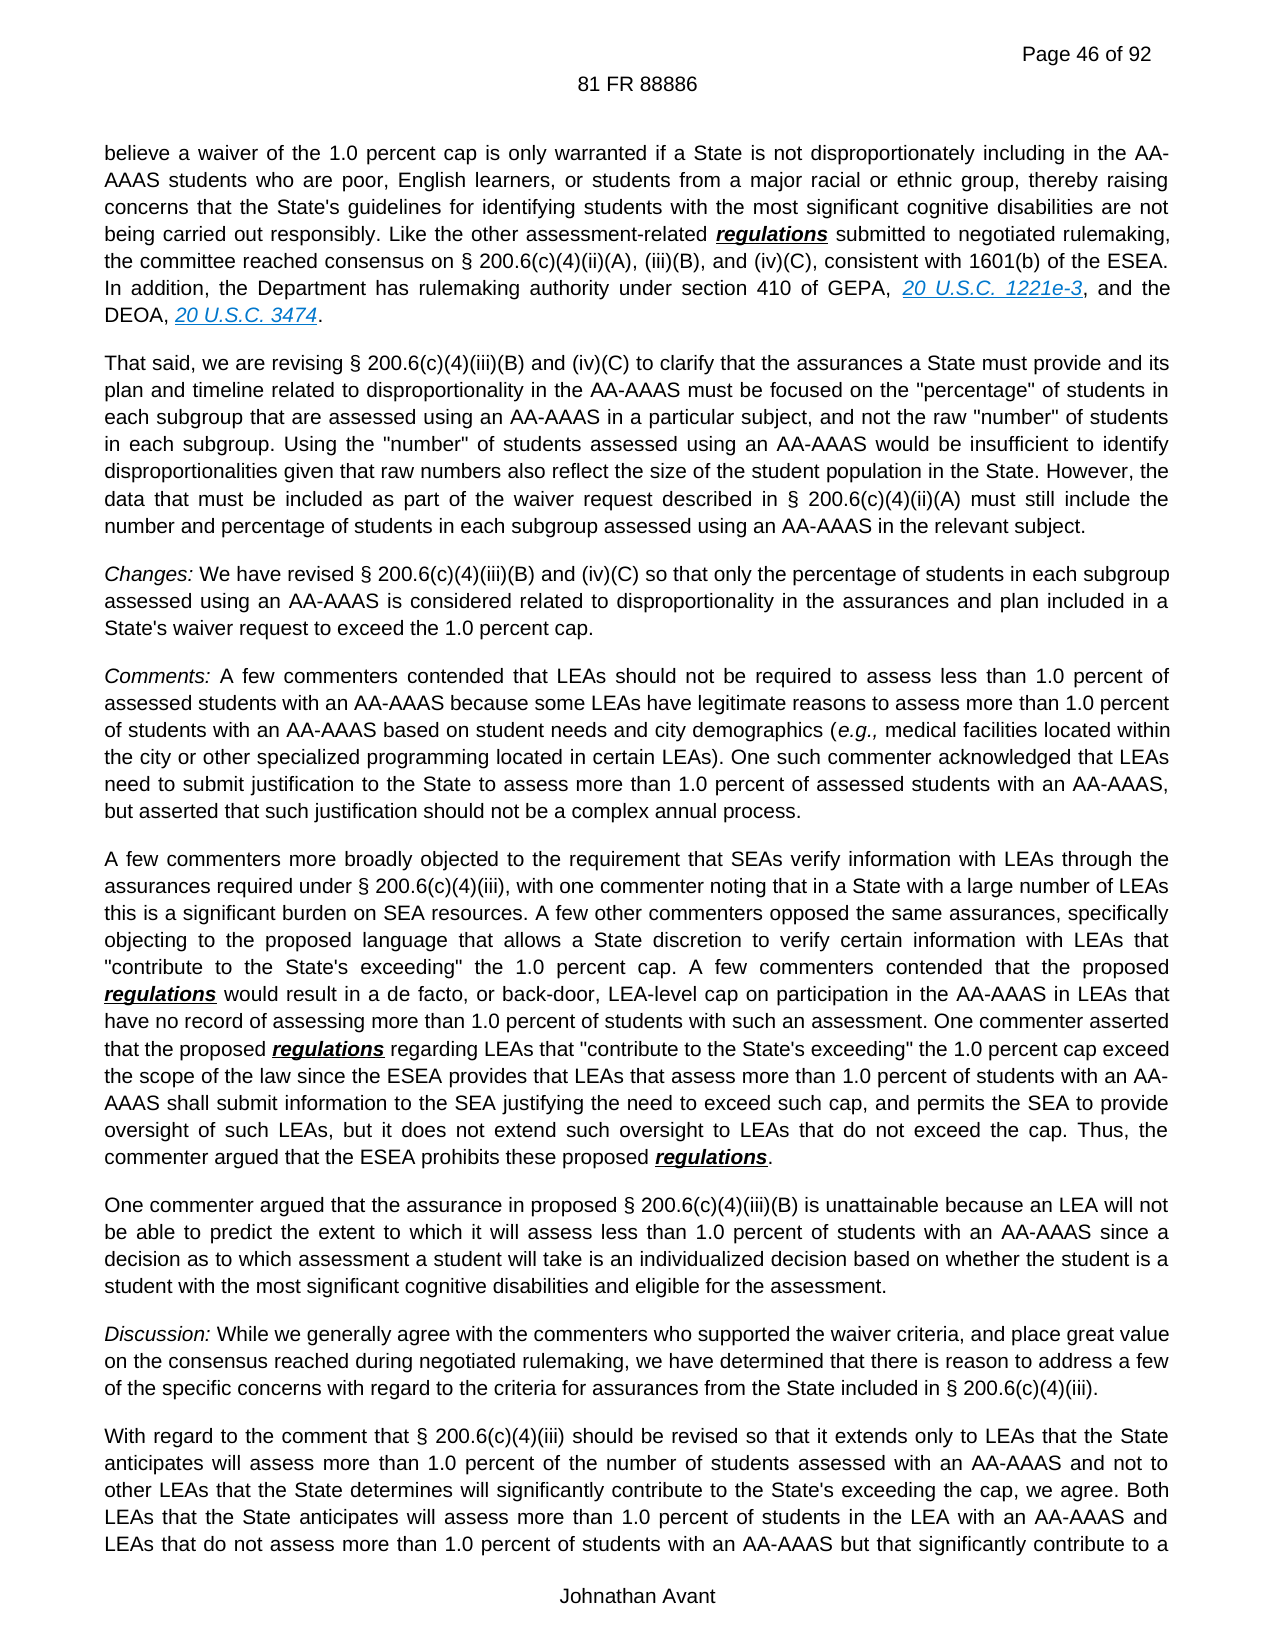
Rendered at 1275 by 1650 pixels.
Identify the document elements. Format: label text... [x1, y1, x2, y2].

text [104, 1421, 1171, 1556]
text Discussion: While we generally agree with the commenters who supported the waiver criteria, and place great value on the consensus reached during negotiated rulemaking, we have determined that there is reason to address a few of the specific concerns with regard to the criteria for assurances from the State included in § 200.6(c)(4)(iii). [104, 1319, 1171, 1400]
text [104, 137, 1171, 327]
text A few commenters more broadly objected to the requirement that SEAs verify information with LEAs through the assurances required under § 200.6(c)(4)(iii), with one commenter noting that in a State with a large number of LEAs this is a significant burden on SEA resources. A few other commenters opposed the same assurances, specifically objecting to the proposed language that allows a State discretion to verify certain information with LEAs that "contribute to the State's exceeding" the 1.0 percent cap. A few commenters contended that the proposed regulations would result in a de facto, or back-door, LEA-level cap on participation in the AA-AAAS in LEAs that have no record of assessing more than 1.0 percent of students with such an assessment. One commenter asserted that the proposed regulations regarding LEAs that "contribute to the State's exceeding" the 1.0 percent cap exceed the scope of the law since the ESEA provides that LEAs that assess more than 1.0 percent of students with an AA-AAAS shall submit information to the SEA justifying the need to exceed such cap, and permits the SEA to provide oversight of such LEAs, but it does not extend such oversight to LEAs that do not exceed the cap. Thus, the commenter argued that the ESEA prohibits these proposed regulations. [104, 844, 1171, 1169]
text That said, we are revising § 200.6(c)(4)(iii)(B) and (iv)(C) to clarify that the assurances a State must provide and its plan and timeline related to disproportionality in the AA-AAAS must be focused on the "percentage" of students in each subgroup that are assessed using an AA-AAAS in a particular subject, and not the raw "number" of students in each subgroup. Using the "number" of students assessed using an AA-AAAS would be insufficient to identify disproportionalities given that raw numbers also reflect the size of the student population in the State. However, the data that must be included as part of the waiver request described in § 200.6(c)(4)(ii)(A) must still include the number and percentage of students in each subgroup assessed using an AA-AAAS in the relevant subject. [104, 348, 1171, 537]
text One commenter argued that the assurance in proposed § 200.6(c)(4)(iii)(B) is unattainable because an LEA will not be able to predict the extent to which it will assess less than 1.0 percent of students with an AA-AAAS since a decision as to which assessment a student will take is an individualized decision based on whether the student is a student with the most significant cognitive disabilities and eligible for the assessment. [104, 1189, 1171, 1298]
text Comments: A few commenters contended that LEAs should not be required to assess less than 1.0 percent of assessed students with an AA-AAAS because some LEAs have legitimate reasons to assess more than 1.0 percent of students with an AA-AAAS based on student needs and city demographics (e.g., medical facilities located within the city or other specialized programming located in certain LEAs). One such commenter acknowledged that LEAs need to submit justification to the State to assess more than 1.0 percent of assessed students with an AA-AAAS, but asserted that such justification should not be a complex annual process. [104, 660, 1171, 823]
text Changes: We have revised § 200.6(c)(4)(iii)(B) and (iv)(C) so that only the percentage of students in each subgroup assessed using an AA-AAAS is considered related to disproportionality in the assurances and plan included in a State's waiver request to exceed the 1.0 percent cap. [104, 558, 1171, 639]
